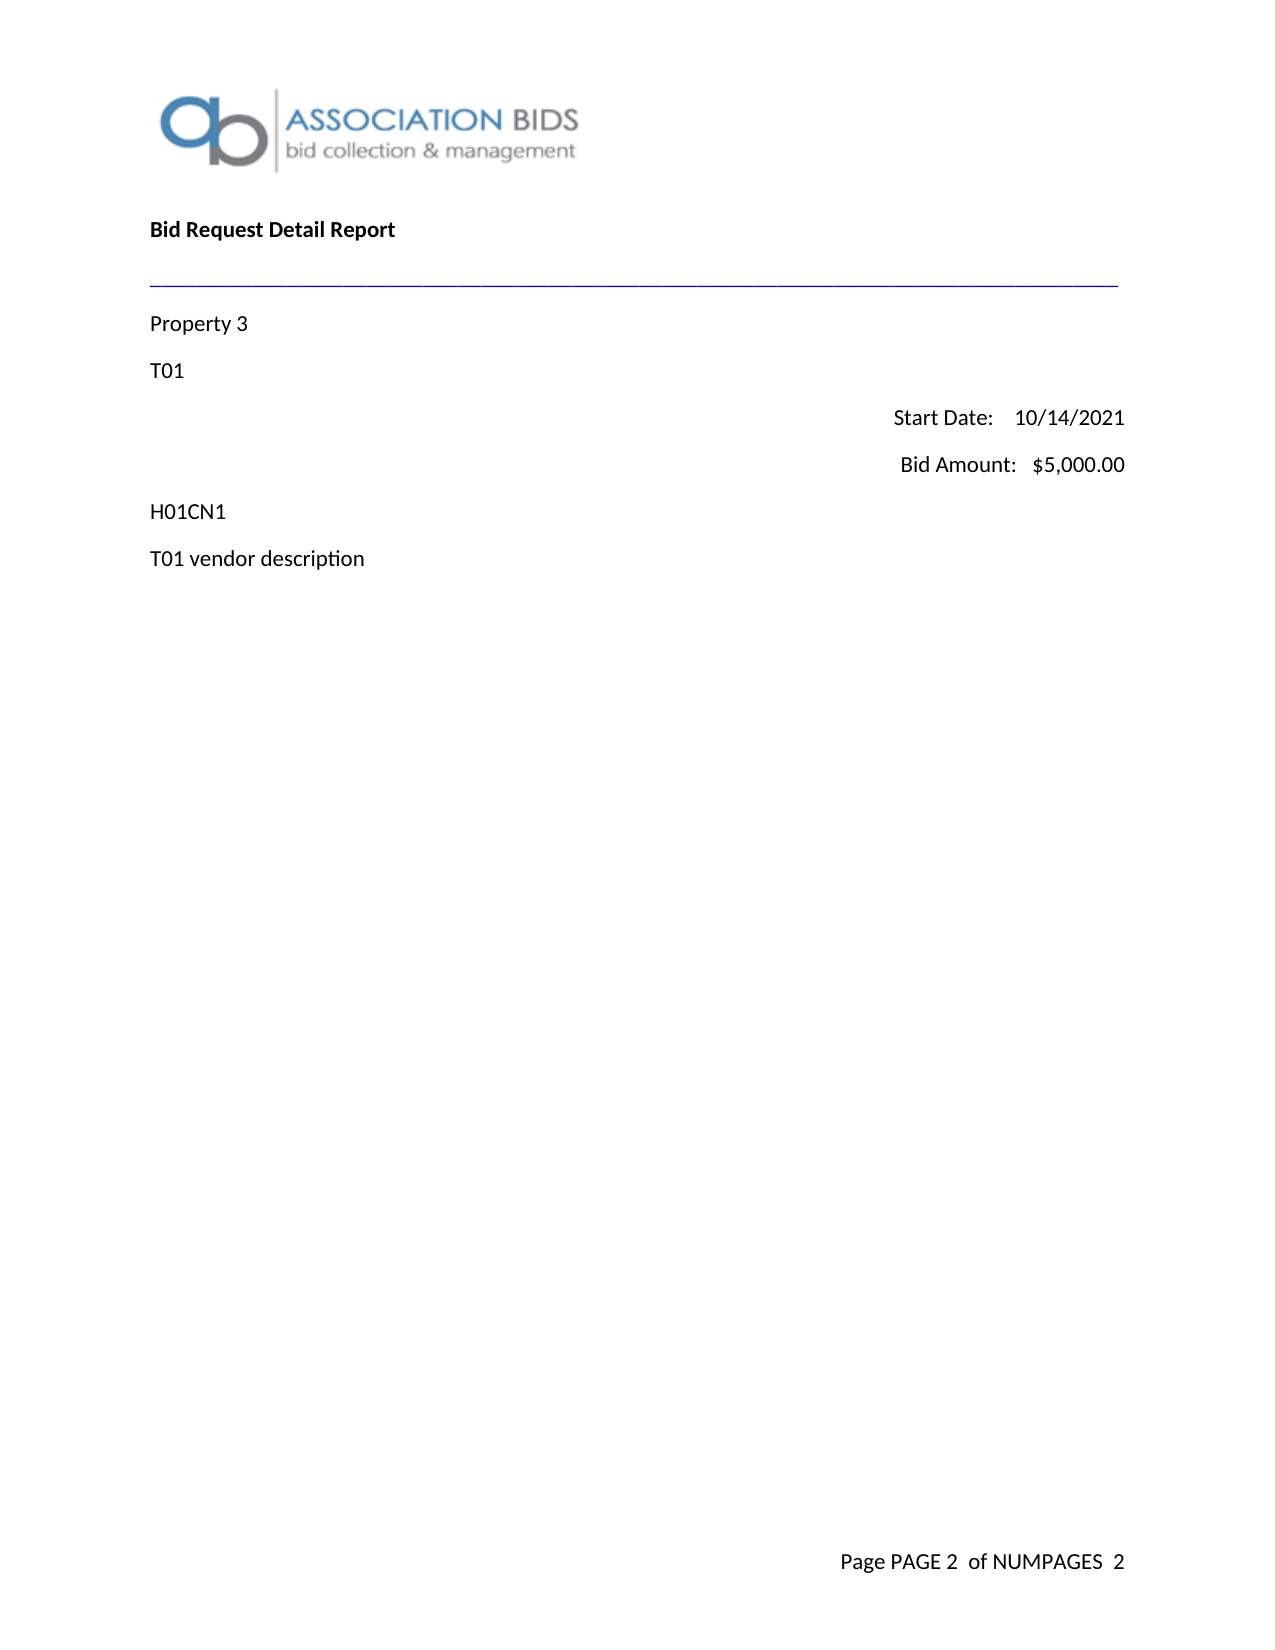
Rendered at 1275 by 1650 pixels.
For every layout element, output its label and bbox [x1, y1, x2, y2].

picture [150, 75, 589, 188]
